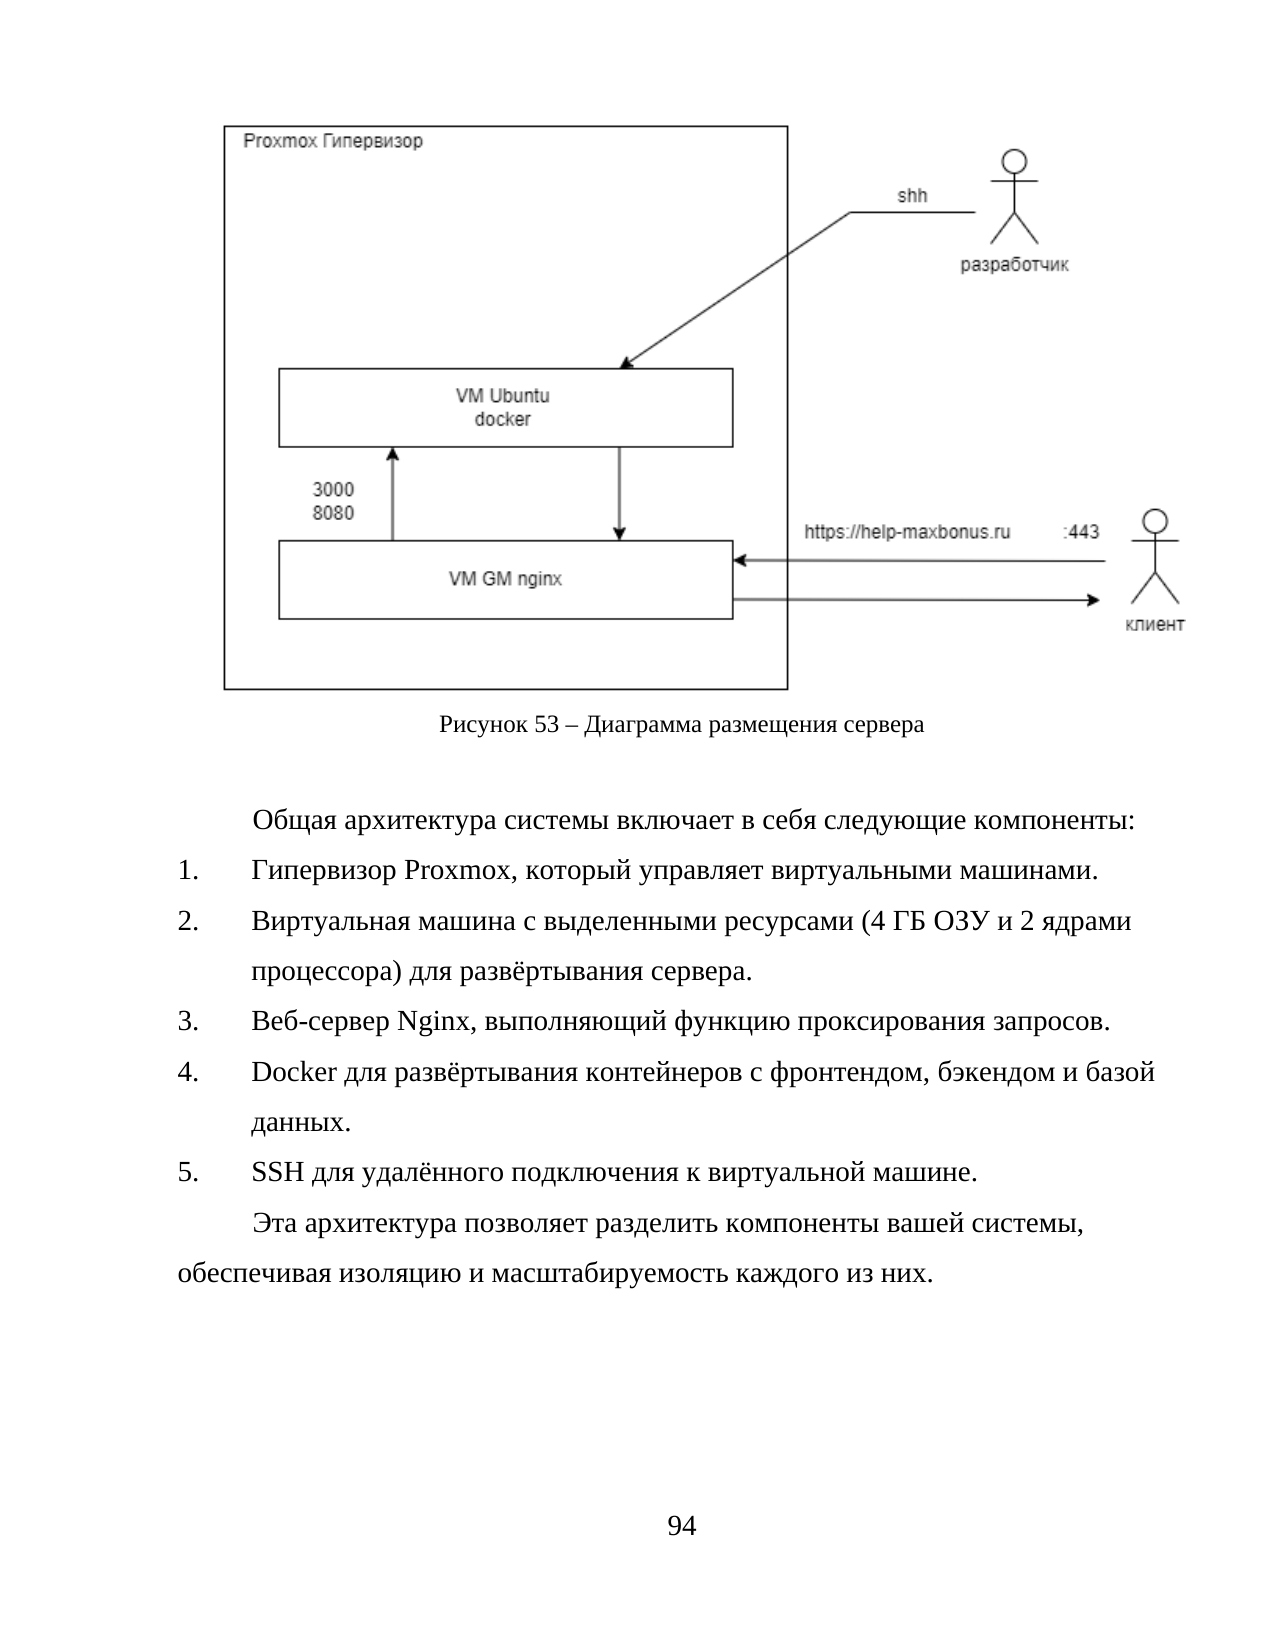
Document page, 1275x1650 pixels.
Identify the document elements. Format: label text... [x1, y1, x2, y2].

text Рисунок 53 – Диаграмма размещения сервера [177, 709, 1186, 737]
list Веб-сервер Nginx, выполняющий функцию проксирования запросов. [177, 1003, 1186, 1037]
list SSH для удалённого подключения к виртуальной машине. [177, 1154, 1186, 1188]
text Эта архитектура позволяет разделить компоненты вашей системы, обеспечивая изоляцию и масштабируемость каждого из них. [177, 1205, 1186, 1288]
list Docker для развёртывания контейнеров с фронтендом, бэкендом и базой данных. [177, 1054, 1186, 1138]
text Общая архитектура системы включает в себя следующие компоненты: [177, 802, 1186, 836]
list Виртуальная машина с выделенными ресурсами (4 ГБ ОЗУ и 2 ядрами процессора) для развёртывания сервера. [177, 903, 1186, 987]
picture [177, 118, 1186, 692]
list Гипервизор Proxmox, который управляет виртуальными машинами. [177, 852, 1186, 886]
